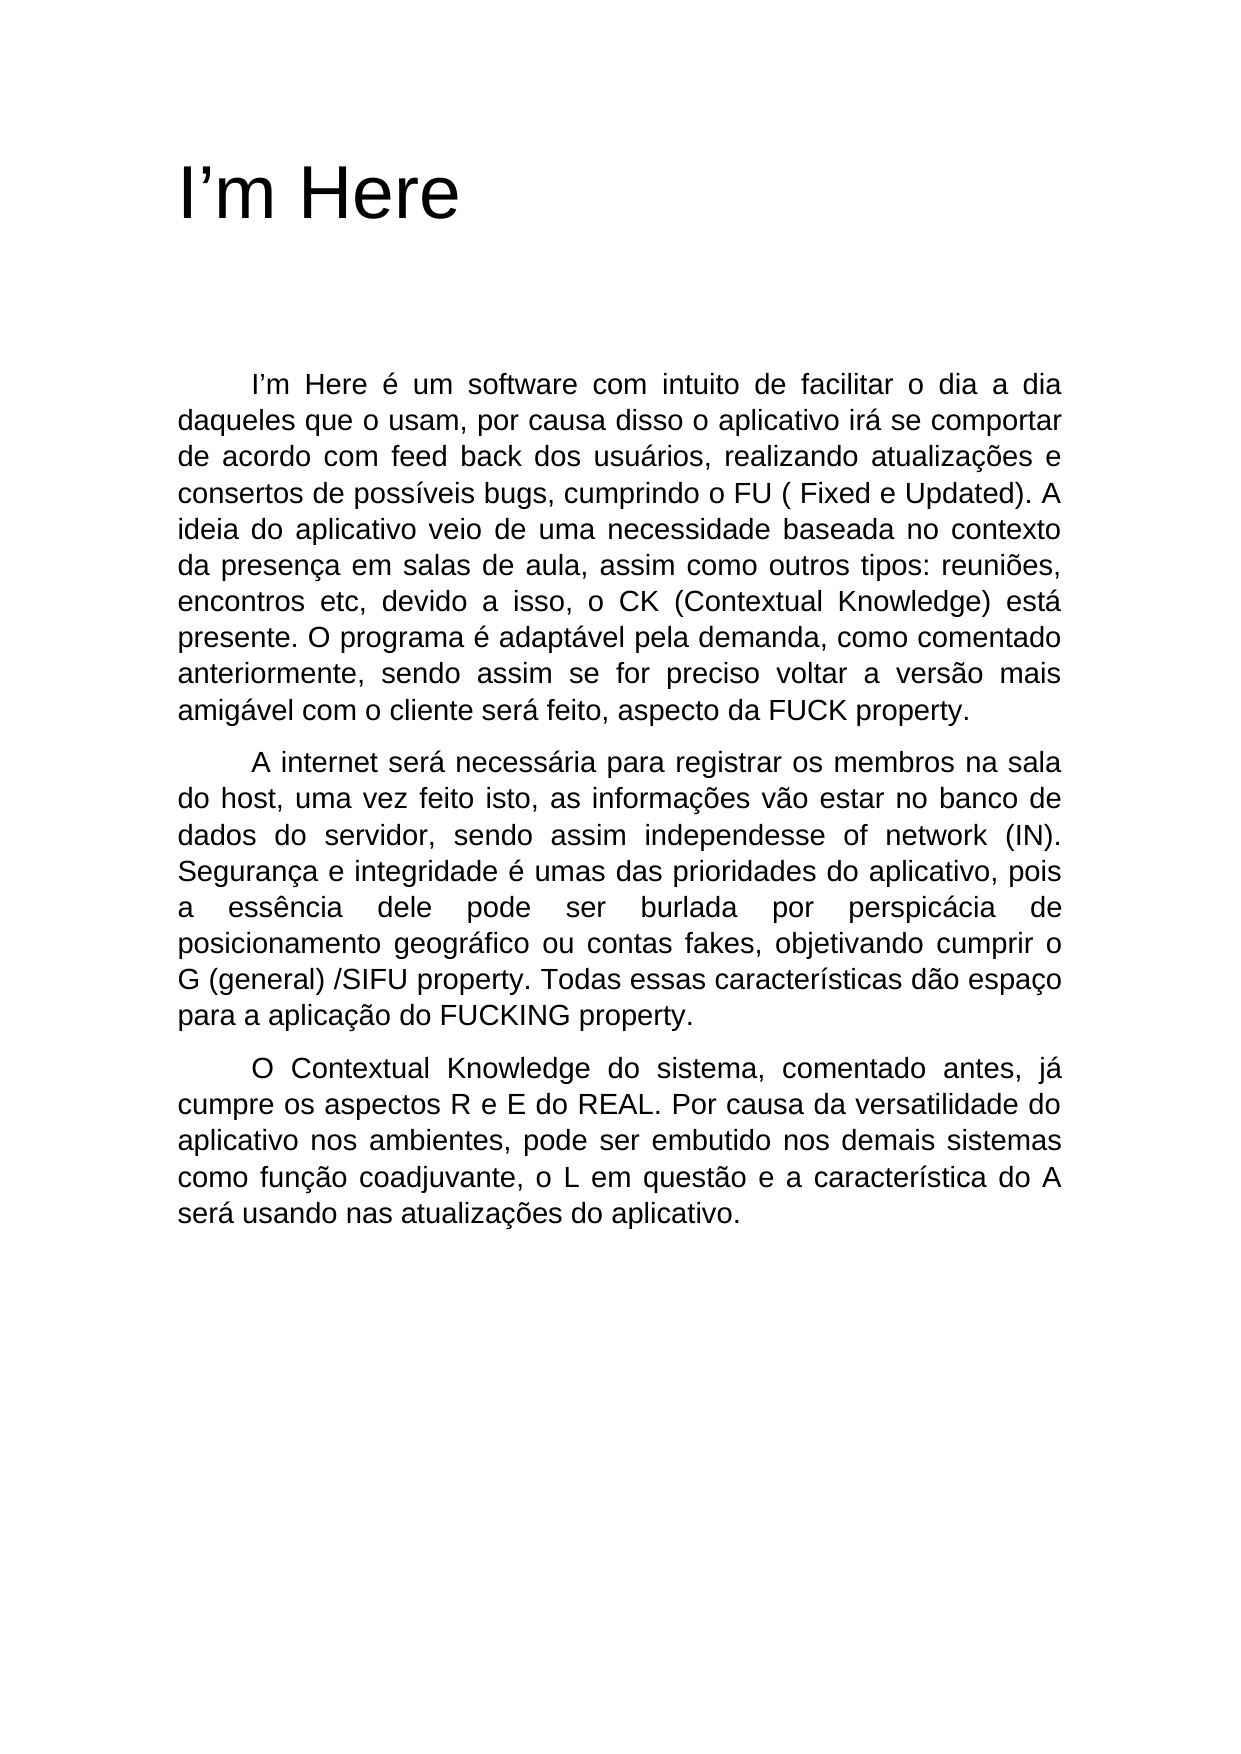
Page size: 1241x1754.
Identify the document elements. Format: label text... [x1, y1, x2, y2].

text A internet será necessária para registrar os membros na sala do host, uma vez feito isto, as informações vão estar no banco de dados do servidor, sendo assim independesse of network (IN). Segurança e integridade é umas das prioridades do aplicativo, pois a essência dele pode ser burlada por perspicácia de posicionamento geográfico ou contas fakes, objetivando cumprir o G (general) /SIFU property. Todas essas características dão espaço para a aplicação do FUCKING property. [177, 745, 1063, 1032]
text O Contextual Knowledge do sistema, comentado antes, já cumpre os aspectos R e E do REAL. Por causa da versatilidade do aplicativo nos ambientes, pode ser embutido nos demais sistemas como função coadjuvante, o L em questão e a característica do A será usando nas atualizações do aplicativo. [177, 1051, 1063, 1229]
text I’m Here [177, 148, 1063, 234]
text I’m Here é um software com intuito de facilitar o dia a dia daqueles que o usam, por causa disso o aplicativo irá se comportar de acordo com feed back dos usuários, realizando atualizações e consertos de possíveis bugs, cumprindo o FU ( Fixed e Updated). A ideia do aplicativo veio de uma necessidade baseada no contexto da presença em salas de aula, assim como outros tipos: reuniões, encontros etc, devido a isso, o CK (Contextual Knowledge) está presente. O programa é adaptável pela demanda, como comentado anteriormente, sendo assim se for preciso voltar a versão mais amigável com o cliente será feito, aspecto da FUCK property. [177, 367, 1063, 726]
